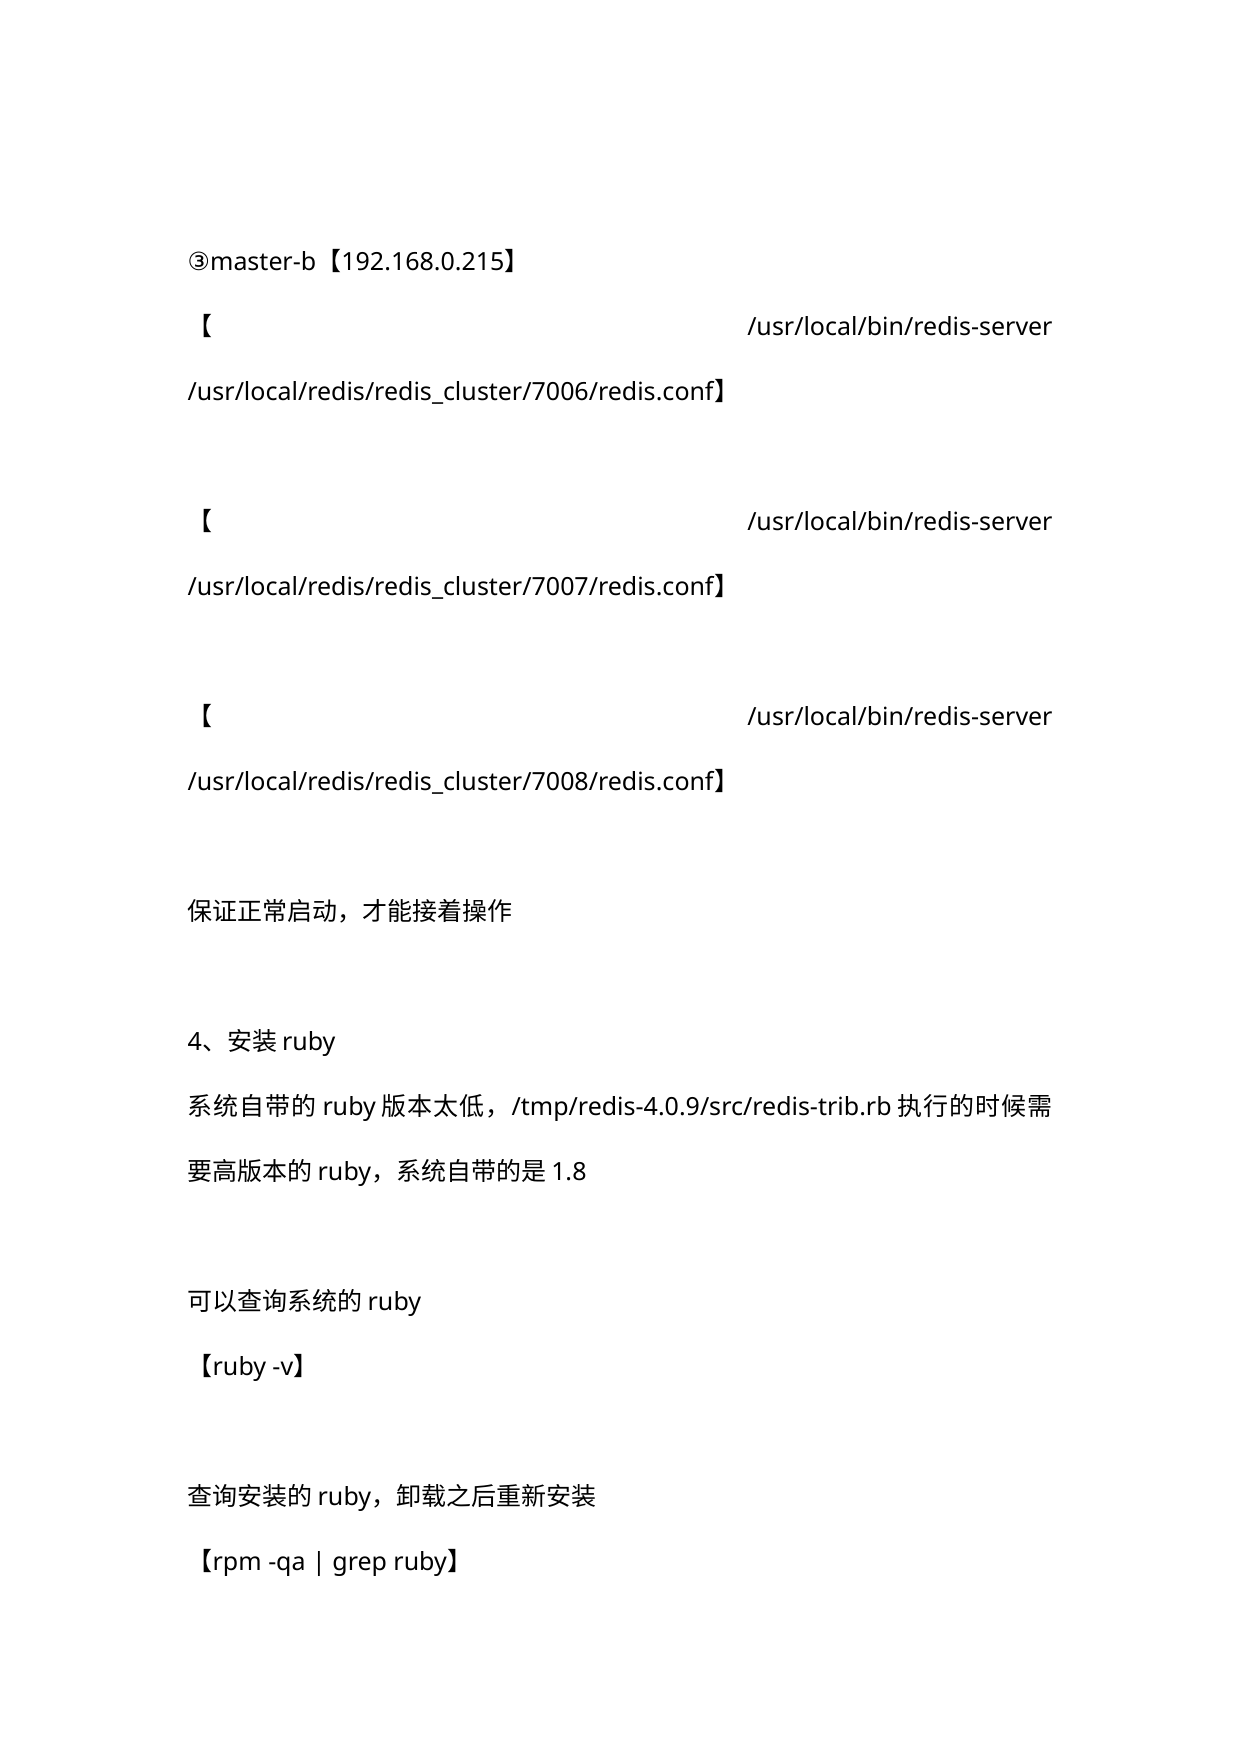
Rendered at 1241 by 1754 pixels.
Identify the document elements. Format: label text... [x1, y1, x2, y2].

text 【/usr/local/bin/redis-server /usr/local/redis/redis_cluster/7008/redis.conf】 [187, 682, 1053, 812]
text 保证正常启动，才能接着操作 [187, 877, 1053, 942]
text 【ruby -v】 [187, 1332, 1053, 1397]
text 【/usr/local/bin/redis-server /usr/local/redis/redis_cluster/7007/redis.conf】 [187, 487, 1053, 617]
text 【rpm -qa | grep ruby】 [187, 1527, 1053, 1592]
text 4、安装ruby [187, 1007, 1053, 1072]
text 【/usr/local/bin/redis-server /usr/local/redis/redis_cluster/7006/redis.conf】 [187, 292, 1053, 422]
text ③master-b【192.168.0.215】 [187, 227, 1053, 292]
text 查询安装的ruby，卸载之后重新安装 [187, 1462, 1053, 1527]
text 系统自带的ruby版本太低，/tmp/redis-4.0.9/src/redis-trib.rb执行的时候需要高版本的ruby，系统自带的是1.8 [187, 1072, 1053, 1202]
text 可以查询系统的ruby [187, 1267, 1053, 1332]
